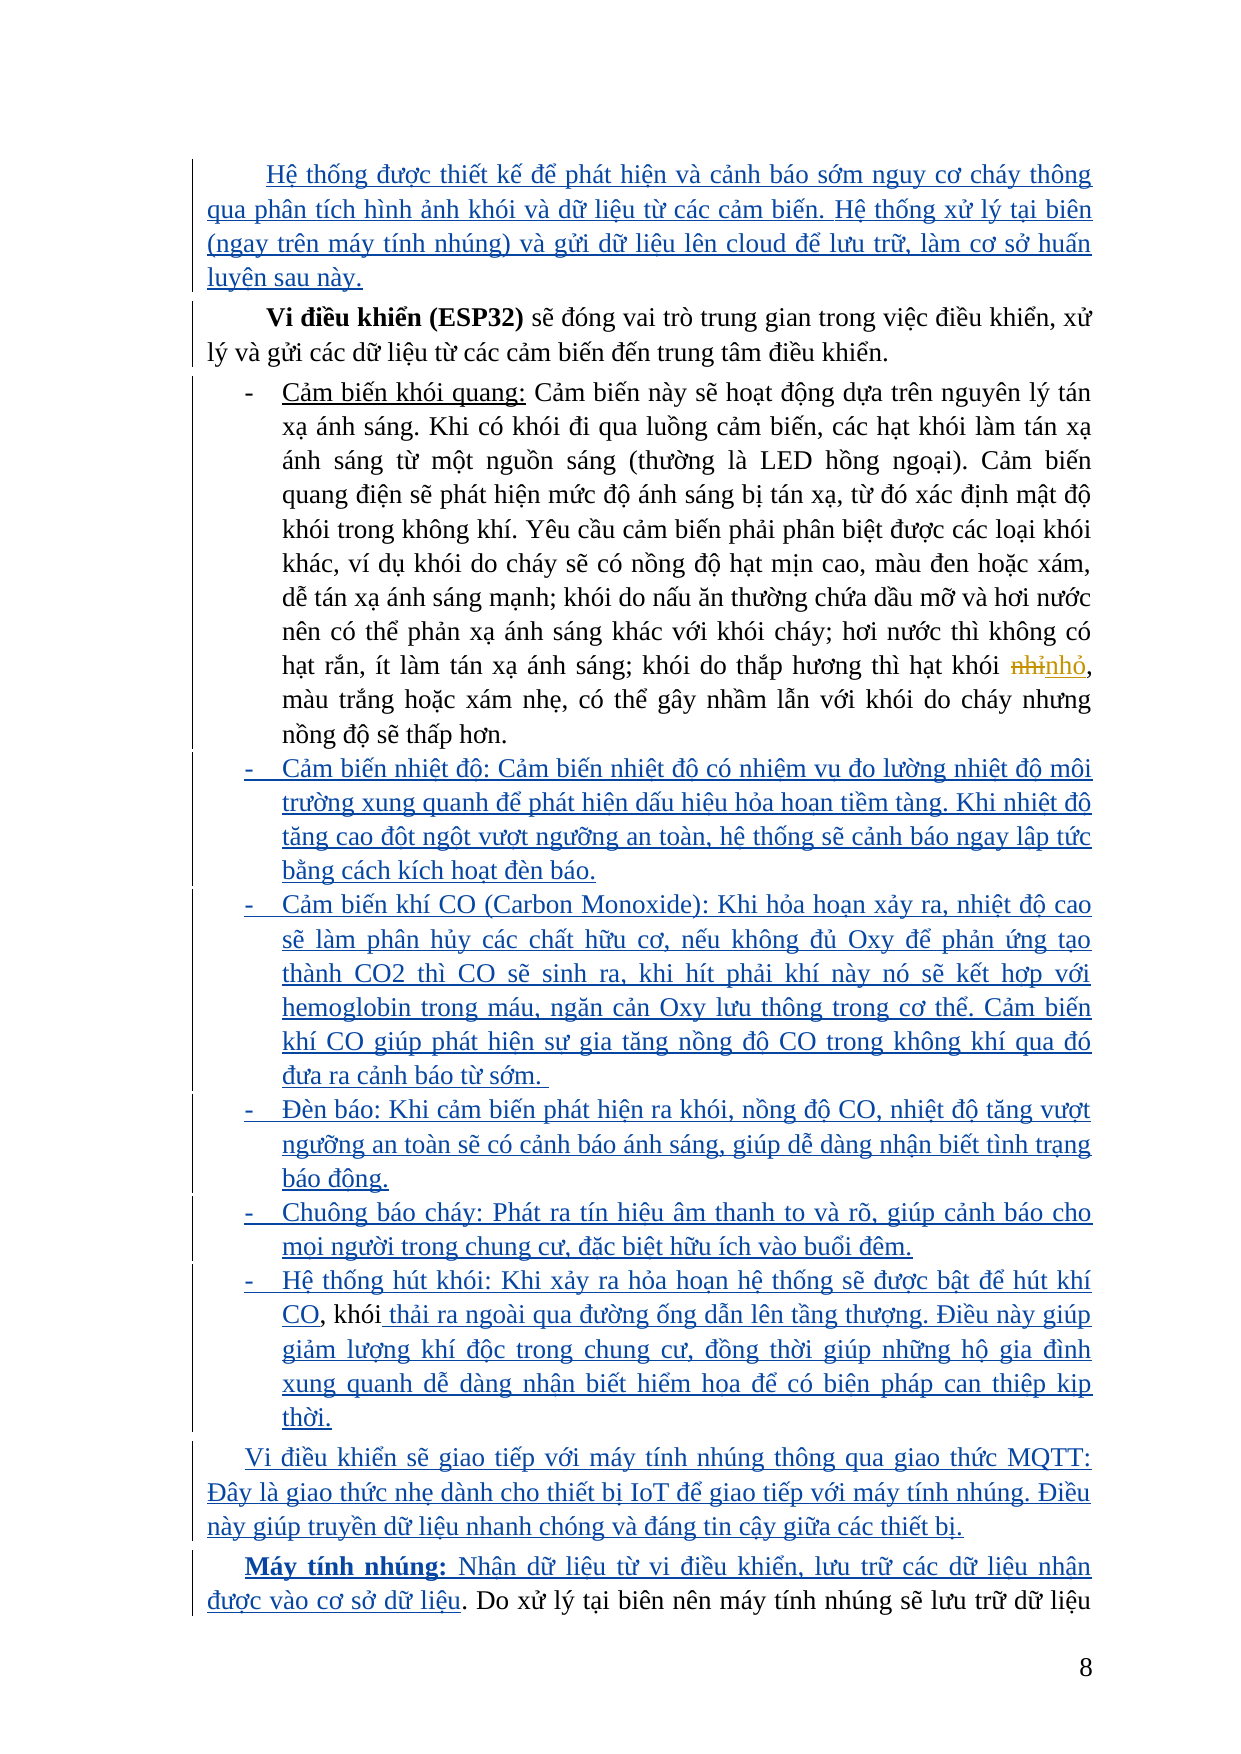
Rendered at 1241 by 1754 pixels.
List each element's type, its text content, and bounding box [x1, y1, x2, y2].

list Cảm biến khói quang: Cảm biến này sẽ hoạt động dựa trên nguyên lý tán xạ ánh sáng. Khi có khói đi qua luồng cảm biến, các hạt khói làm tán xạ ánh sáng từ một nguồn sáng (thường là LED hồng ngoại). Cảm biến quang điện sẽ phát hiện mức độ ánh sáng bị tán xạ, từ đó xác định mật độ khói trong không khí. Yêu cầu cảm biến phải phân biệt được các loại khói khác, ví dụ khói do cháy sẽ có nồng độ hạt mịn cao, màu đen hoặc xám, dễ tán xạ ánh sáng mạnh; khói do nấu ăn thường chứa dầu mỡ và hơi nước nên có thể phản xạ ánh sáng khác với khói cháy; hơi nước thì không có hạt rắn, ít làm tán xạ ánh sáng; khói do thắp hương thì hạt khói , màu trắng hoặc xám nhẹ, có thể gây nhầm lẫn với khói do cháy nhưng nồng độ sẽ thấp hơn. [244, 376, 1092, 749]
text Vi điều khiển (ESP32) sẽ đóng vai trò trung gian trong việc điều khiển, xử lý và gửi các dữ liệu từ các cảm biến đến trung tâm điều khiển. [207, 301, 1092, 367]
list , khói [244, 1264, 1092, 1292]
list , khói [244, 1293, 1092, 1432]
